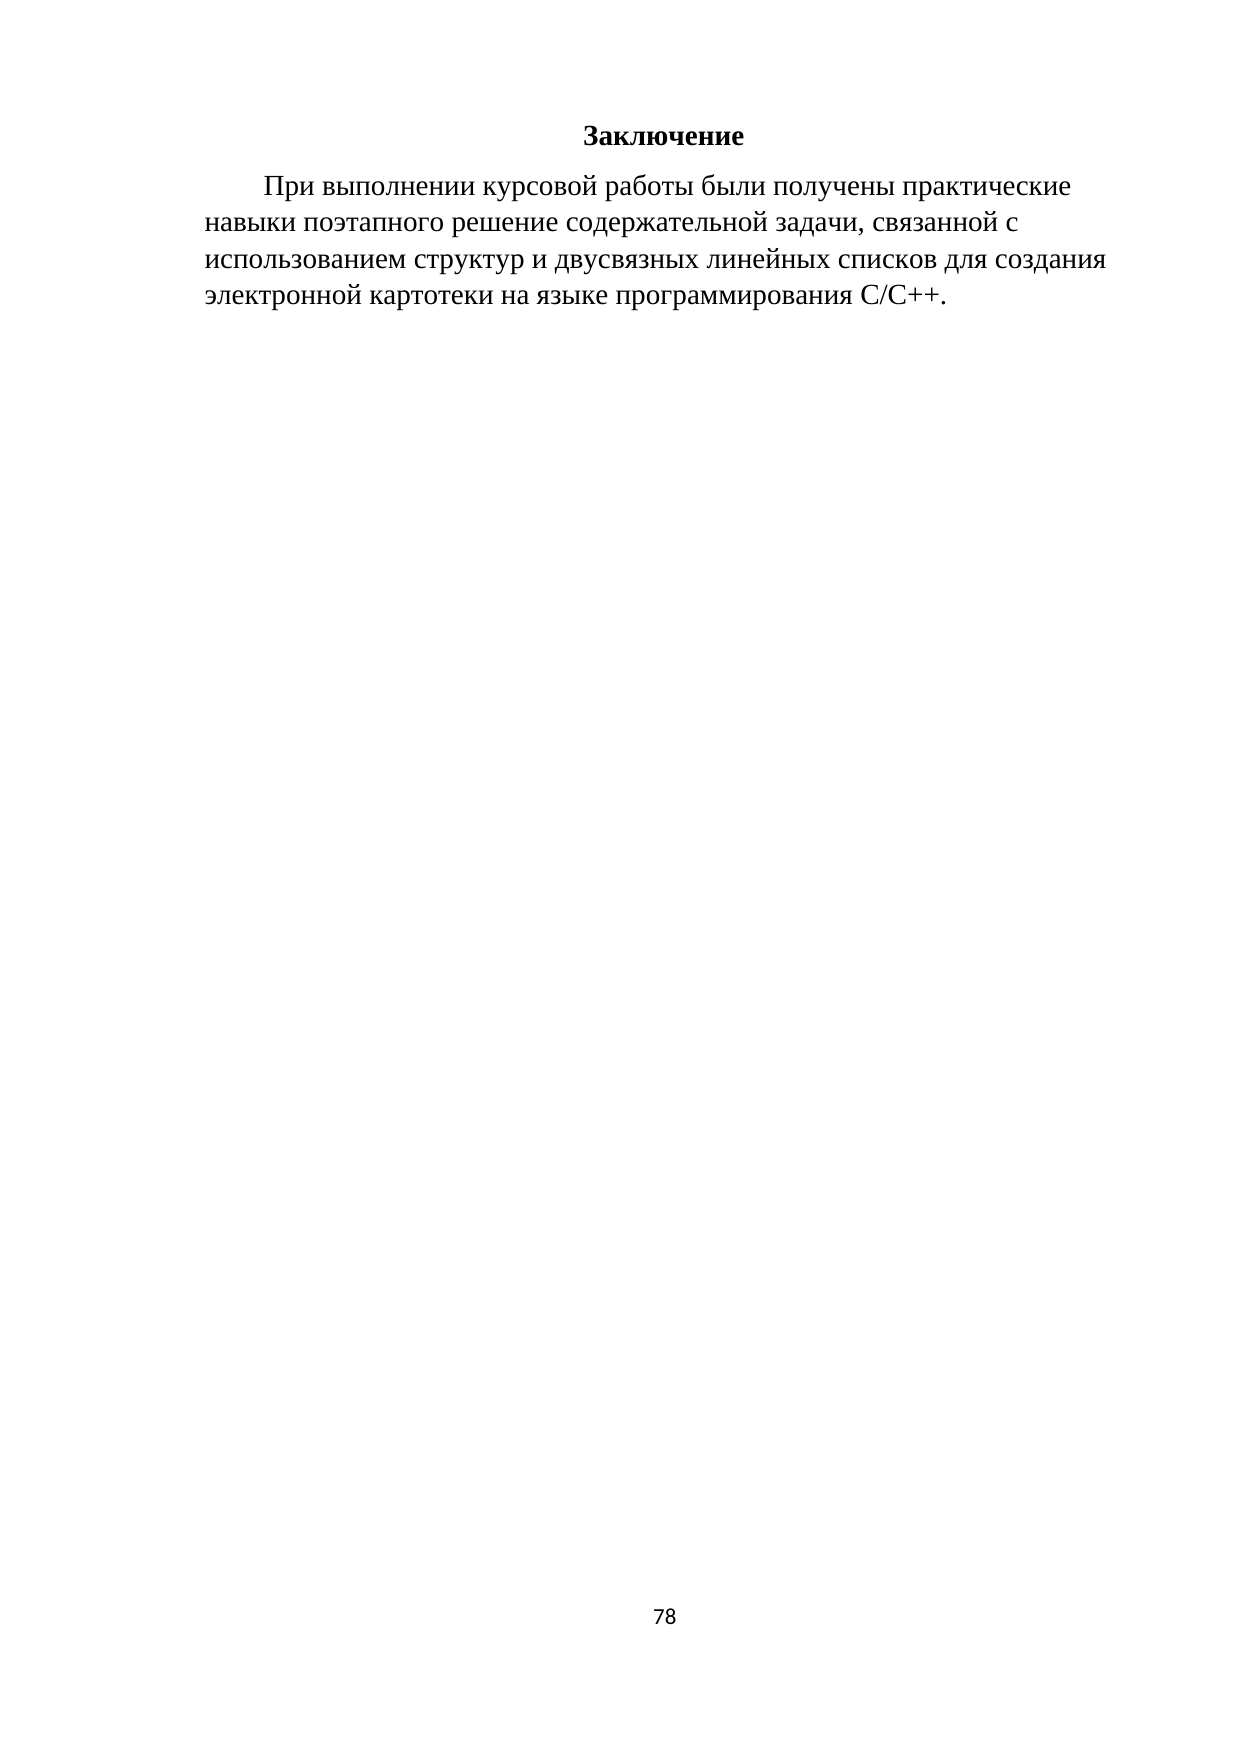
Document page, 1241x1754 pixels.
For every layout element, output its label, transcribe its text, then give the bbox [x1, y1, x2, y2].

subtitle Заключение [176, 118, 1152, 152]
text При выполнении курсовой работы были получены практические навыки поэтапного решение содержательной задачи, связанной с использованием структур и двусвязных линейных списков для создания электронной картотеки на языке программирования С/С++. [204, 168, 1152, 310]
